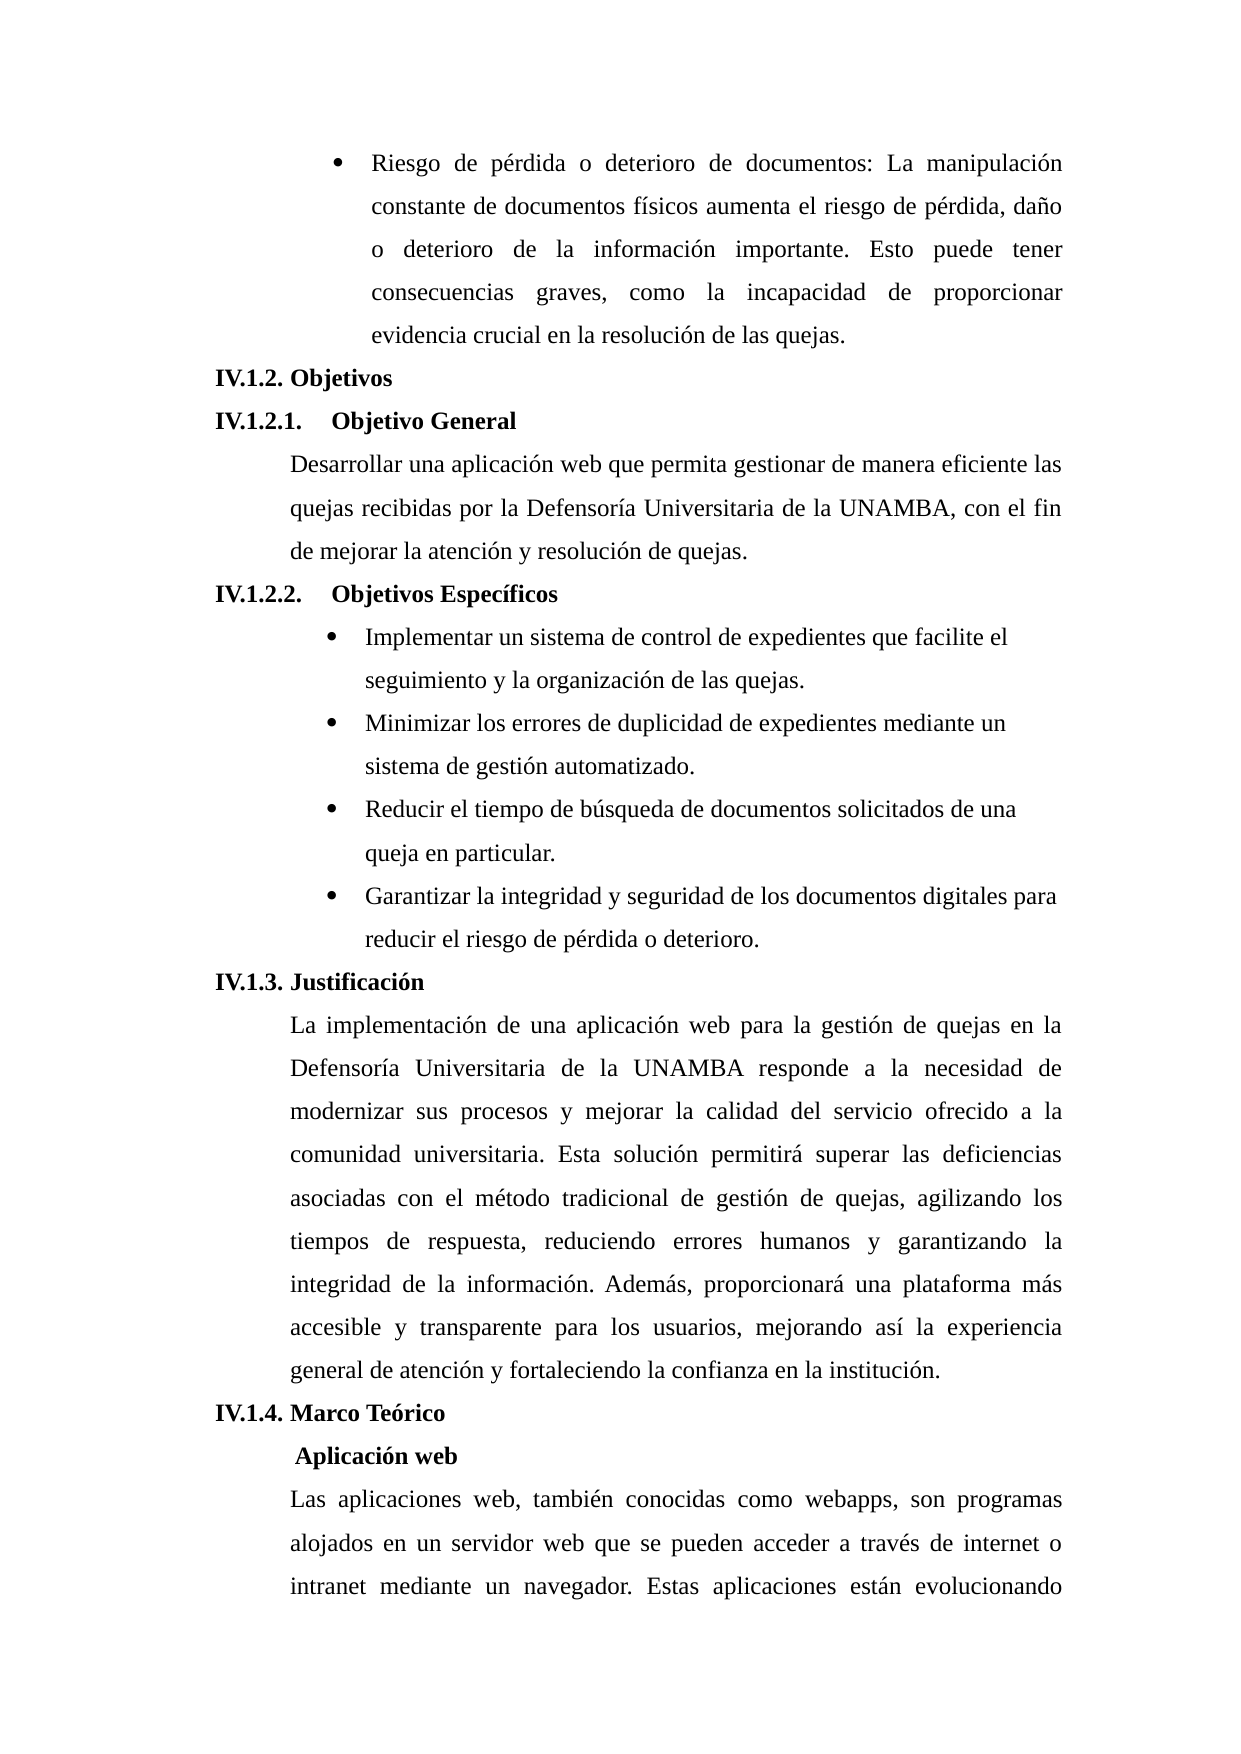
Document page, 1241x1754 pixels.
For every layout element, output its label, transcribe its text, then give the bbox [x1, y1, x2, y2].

list Garantizar la integridad y seguridad de los documentos digitales para reducir el riesgo de pérdida o deterioro. [327, 881, 1063, 953]
list Desarrollar una aplicación web que permita gestionar de manera eficiente las quejas recibidas por la Defensoría Universitaria de la UNAMBA, con el fin de mejorar la atención y resolución de quejas. [290, 449, 1063, 564]
list Riesgo de pérdida o deterioro de documentos: La manipulación constante de documentos físicos aumenta el riesgo de pérdida, daño o deterioro de la información importante. Esto puede tener consecuencias graves, como la incapacidad de proporcionar evidencia crucial en la resolución de las quejas. [333, 148, 1063, 349]
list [290, 1484, 1063, 1599]
list Minimizar los errores de duplicidad de expedientes mediante un sistema de gestión automatizado. [327, 708, 1063, 780]
list Objetivos Específicos [215, 579, 1063, 608]
list Aplicación web [290, 1441, 1063, 1470]
list Reducir el tiempo de búsqueda de documentos solicitados de una queja en particular. [327, 794, 1063, 866]
list Implementar un sistema de control de expedientes que facilite el seguimiento y la organización de las quejas. [327, 622, 1063, 694]
list Justificación [215, 967, 1063, 996]
list Objetivo General [215, 406, 1063, 435]
list La implementación de una aplicación web para la gestión de quejas en la Defensoría Universitaria de la UNAMBA responde a la necesidad de modernizar sus procesos y mejorar la calidad del servicio ofrecido a la comunidad universitaria. Esta solución permitirá superar las deficiencias asociadas con el método tradicional de gestión de quejas, agilizando los tiempos de respuesta, reduciendo errores humanos y garantizando la integridad de la información. Además, proporcionará una plataforma más accesible y transparente para los usuarios, mejorando así la experiencia general de atención y fortaleciendo la confianza en la institución. [290, 1010, 1063, 1384]
list Objetivos [215, 363, 1063, 392]
list Marco Teórico [215, 1398, 1063, 1427]
